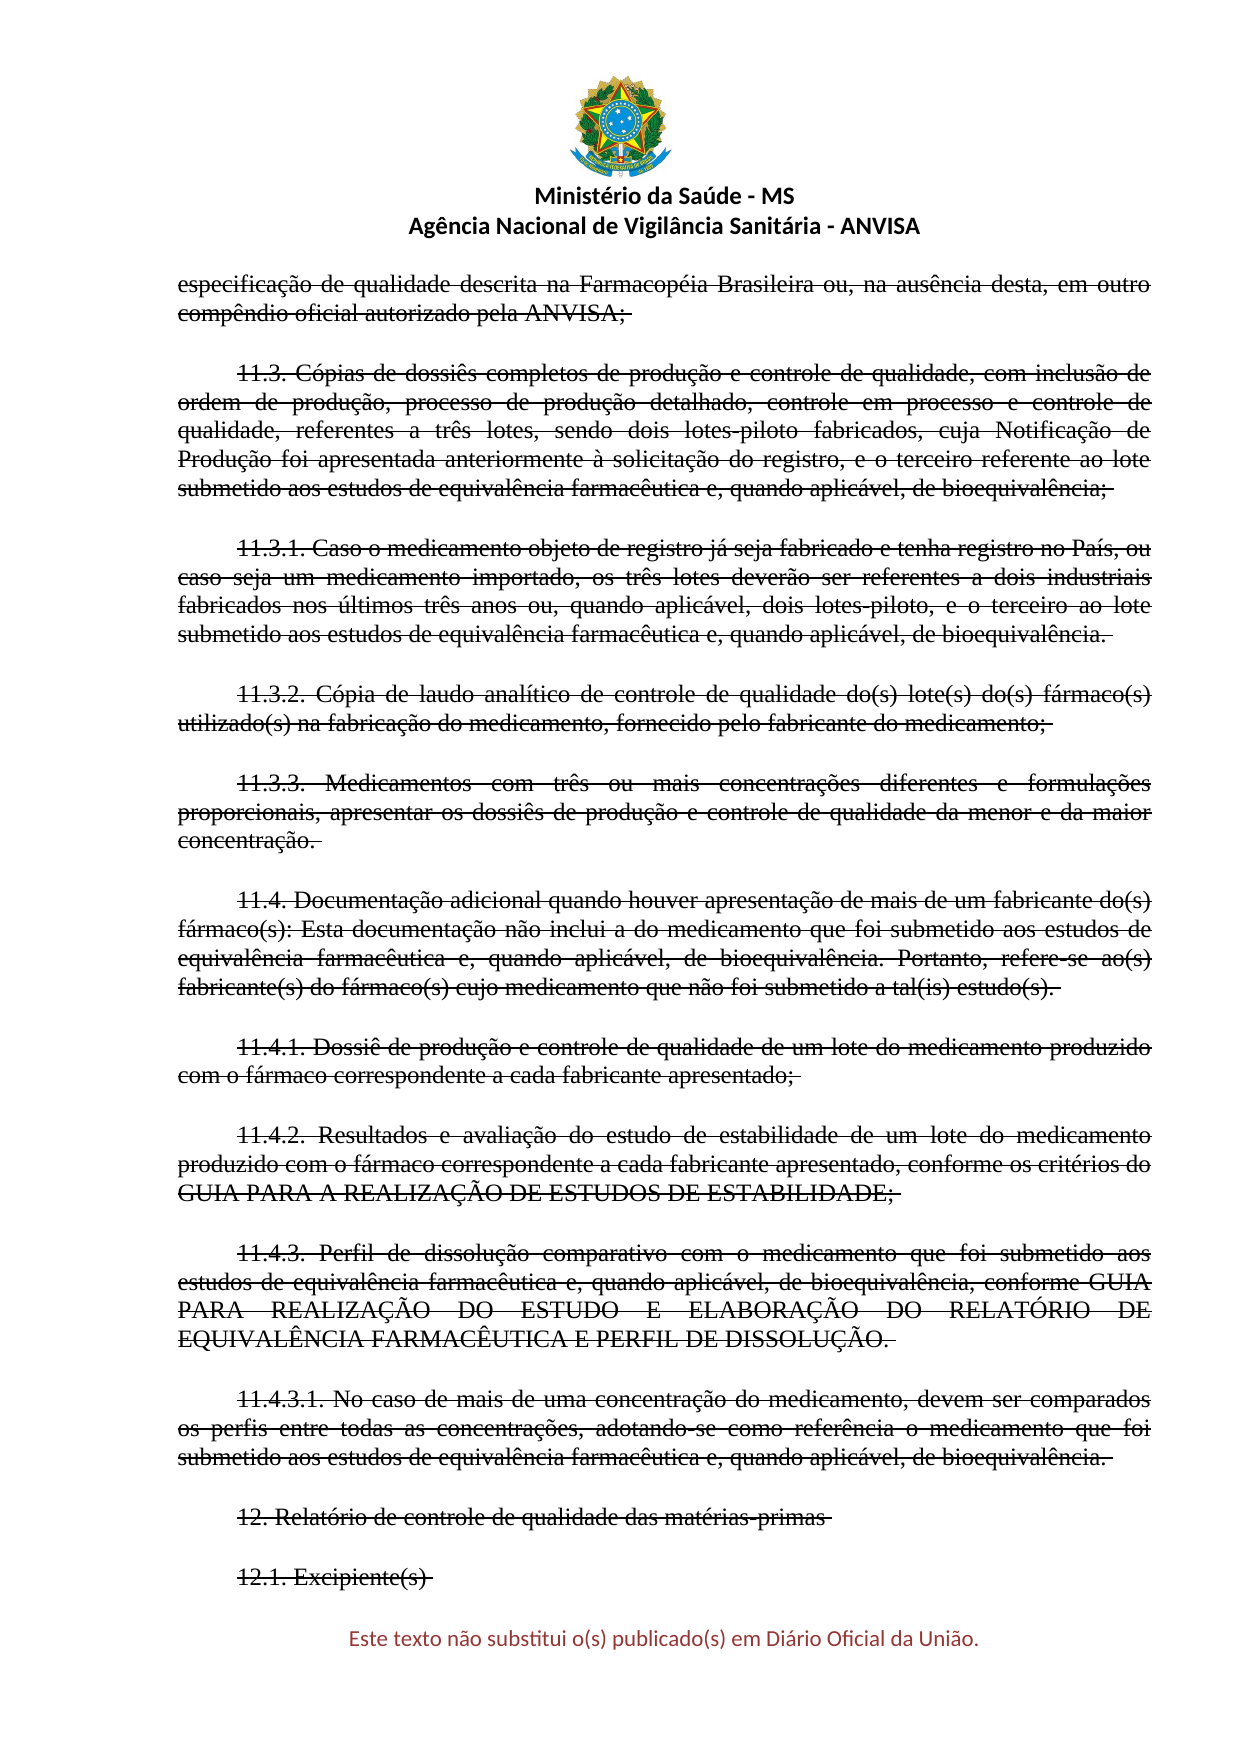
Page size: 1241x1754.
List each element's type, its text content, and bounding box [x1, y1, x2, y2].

text 11.4. Documentação adicional quando houver apresentação de mais de um fabricante do(s) fármaco(s): Esta documentação não inclui a do medicamento que foi submetido aos estudos de equivalência farmacêutica e, quando aplicável, de bioequivalência. Portanto, refere-se ao(s) fabricante(s) do fármaco(s) cujo medicamento que não foi submetido a tal(is) estudo(s). [177, 885, 1152, 930]
text 11.3. Cópias de dossiês completos de produção e controle de qualidade, com inclusão de ordem de produção, processo de produção detalhado, controle em processo e controle de qualidade, referentes a três lotes, sendo dois lotes-piloto fabricados, cuja Notificação de Produção foi apresentada anteriormente à solicitação do registro, e o terceiro referente ao lote submetido aos estudos de equivalência farmacêutica e, quando aplicável, de bioequivalência; [177, 358, 1152, 402]
text 11.3.1. Caso o medicamento objeto de registro já seja fabricado e tenha registro no País, ou caso seja um medicamento importado, os três lotes deverão ser referentes a dois industriais fabricados nos últimos três anos ou, quando aplicável, dois lotes-piloto, e o terceiro ao lote submetido aos estudos de equivalência farmacêutica e, quando aplicável, de bioequivalência. [177, 533, 1152, 577]
text 11.3.3. Medicamentos com três ou mais concentrações diferentes e formulações proporcionais, apresentar os dossiês de produção e controle de qualidade da menor e da maior concentração. [177, 768, 1152, 812]
text 12.1. Excipiente(s) [177, 1562, 1152, 1590]
text 11.4.2. Resultados e avaliação do estudo de estabilidade de um lote do medicamento produzido com o fármaco correspondente a cada fabricante apresentado, conforme os critérios do GUIA PARA A REALIZAÇÃO DE ESTUDOS DE ESTABILIDADE; [177, 1120, 1152, 1207]
text 11.4. Documentação adicional quando houver apresentação de mais de um fabricante do(s) fármaco(s): Esta documentação não inclui a do medicamento que foi submetido aos estudos de equivalência farmacêutica e, quando aplicável, de bioequivalência. Portanto, refere-se ao(s) fabricante(s) do fármaco(s) cujo medicamento que não foi submetido a tal(is) estudo(s). [177, 959, 1152, 1000]
text 11.4.3. Perfil de dissolução comparativo com o medicamento que foi submetido aos estudos de equivalência farmacêutica e, quando aplicável, de bioequivalência, conforme GUIA PARA REALIZAÇÃO DO ESTUDO E ELABORAÇÃO DO RELATÓRIO DE EQUIVALÊNCIA FARMACÊUTICA E PERFIL DE DISSOLUÇÃO. [177, 1283, 1152, 1311]
text 11.3.3. Medicamentos com três ou mais concentrações diferentes e formulações proporcionais, apresentar os dossiês de produção e controle de qualidade da menor e da maior concentração. [177, 813, 1152, 854]
text 11.3.1. Caso o medicamento objeto de registro já seja fabricado e tenha registro no País, ou caso seja um medicamento importado, os três lotes deverão ser referentes a dois industriais fabricados nos últimos três anos ou, quando aplicável, dois lotes-piloto, e o terceiro ao lote submetido aos estudos de equivalência farmacêutica e, quando aplicável, de bioequivalência. [177, 578, 1152, 606]
text 11.3.2. Cópia de laudo analítico de controle de qualidade do(s) lote(s) do(s) fármaco(s) utilizado(s) na fabricação do medicamento, fornecido pelo fabricante do medicamento; [177, 679, 1152, 737]
text 12. Relatório de controle de qualidade das matérias-primas [177, 1502, 1152, 1530]
text 11.4. Documentação adicional quando houver apresentação de mais de um fabricante do(s) fármaco(s): Esta documentação não inclui a do medicamento que foi submetido aos estudos de equivalência farmacêutica e, quando aplicável, de bioequivalência. Portanto, refere-se ao(s) fabricante(s) do fármaco(s) cujo medicamento que não foi submetido a tal(is) estudo(s). [177, 931, 1152, 958]
text 11.4.3.1. No caso de mais de uma concentração do medicamento, devem ser comparados os perfis entre todas as concentrações, adotando-se como referência o medicamento que foi submetido aos estudos de equivalência farmacêutica e, quando aplicável, de bioequivalência. [177, 1384, 1152, 1470]
picture [566, 73, 674, 180]
text 11.3.1. Caso o medicamento objeto de registro já seja fabricado e tenha registro no País, ou caso seja um medicamento importado, os três lotes deverão ser referentes a dois industriais fabricados nos últimos três anos ou, quando aplicável, dois lotes-piloto, e o terceiro ao lote submetido aos estudos de equivalência farmacêutica e, quando aplicável, de bioequivalência. [177, 607, 1152, 648]
text 11.4.3. Perfil de dissolução comparativo com o medicamento que foi submetido aos estudos de equivalência farmacêutica e, quando aplicável, de bioequivalência, conforme GUIA PARA REALIZAÇÃO DO ESTUDO E ELABORAÇÃO DO RELATÓRIO DE EQUIVALÊNCIA FARMACÊUTICA E PERFIL DE DISSOLUÇÃO. [177, 1238, 1152, 1282]
text 11.4.3. Perfil de dissolução comparativo com o medicamento que foi submetido aos estudos de equivalência farmacêutica e, quando aplicável, de bioequivalência, conforme GUIA PARA REALIZAÇÃO DO ESTUDO E ELABORAÇÃO DO RELATÓRIO DE EQUIVALÊNCIA FARMACÊUTICA E PERFIL DE DISSOLUÇÃO. [177, 1312, 1152, 1353]
text 11.4.1. Dossiê de produção e controle de qualidade de um lote do medicamento produzido com o fármaco correspondente a cada fabricante apresentado; [177, 1032, 1152, 1089]
text 11.3. Cópias de dossiês completos de produção e controle de qualidade, com inclusão de ordem de produção, processo de produção detalhado, controle em processo e controle de qualidade, referentes a três lotes, sendo dois lotes-piloto fabricados, cuja Notificação de Produção foi apresentada anteriormente à solicitação do registro, e o terceiro referente ao lote submetido aos estudos de equivalência farmacêutica e, quando aplicável, de bioequivalência; [177, 403, 1152, 502]
